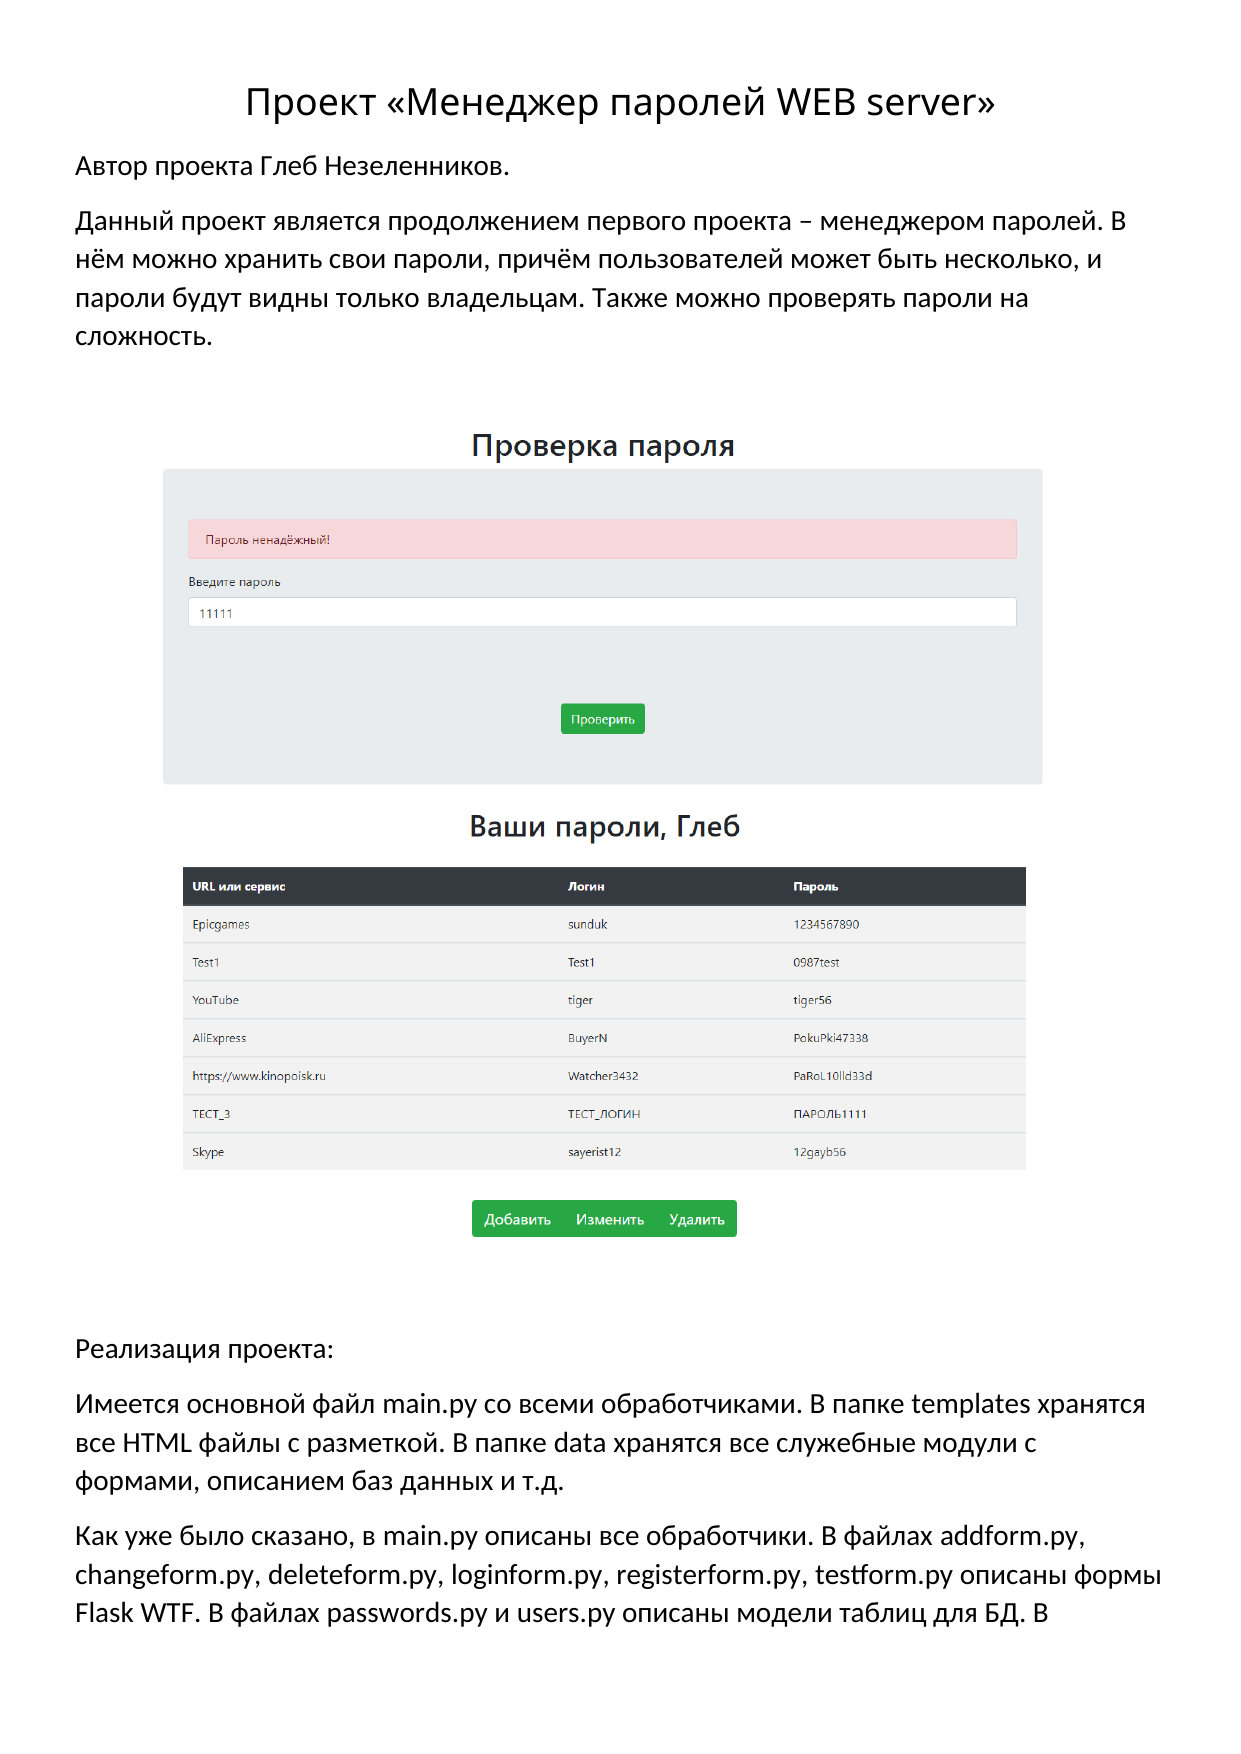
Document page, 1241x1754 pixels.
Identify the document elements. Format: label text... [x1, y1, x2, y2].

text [75, 1517, 1165, 1630]
text Проект «Менеджер паролей WEB server» [75, 75, 1165, 126]
text Имеется основной файл main.py со всеми обработчиками. В папке templates хранятся все HTML файлы с разметкой. В папке data хранятся все служебные модули с формами, описанием баз данных и т.д. [75, 1385, 1165, 1498]
text Данный проект является продолжением первого проекта – менеджером паролей. В нём можно хранить свои пароли, причём пользователей может быть несколько, и пароли будут видны только владельцам. Также можно проверять пароли на сложность. [75, 202, 1165, 353]
text Автор проекта Глеб Незеленников. [75, 147, 1165, 182]
text Реализация проекта: [75, 1330, 1165, 1366]
picture [143, 419, 1073, 1256]
